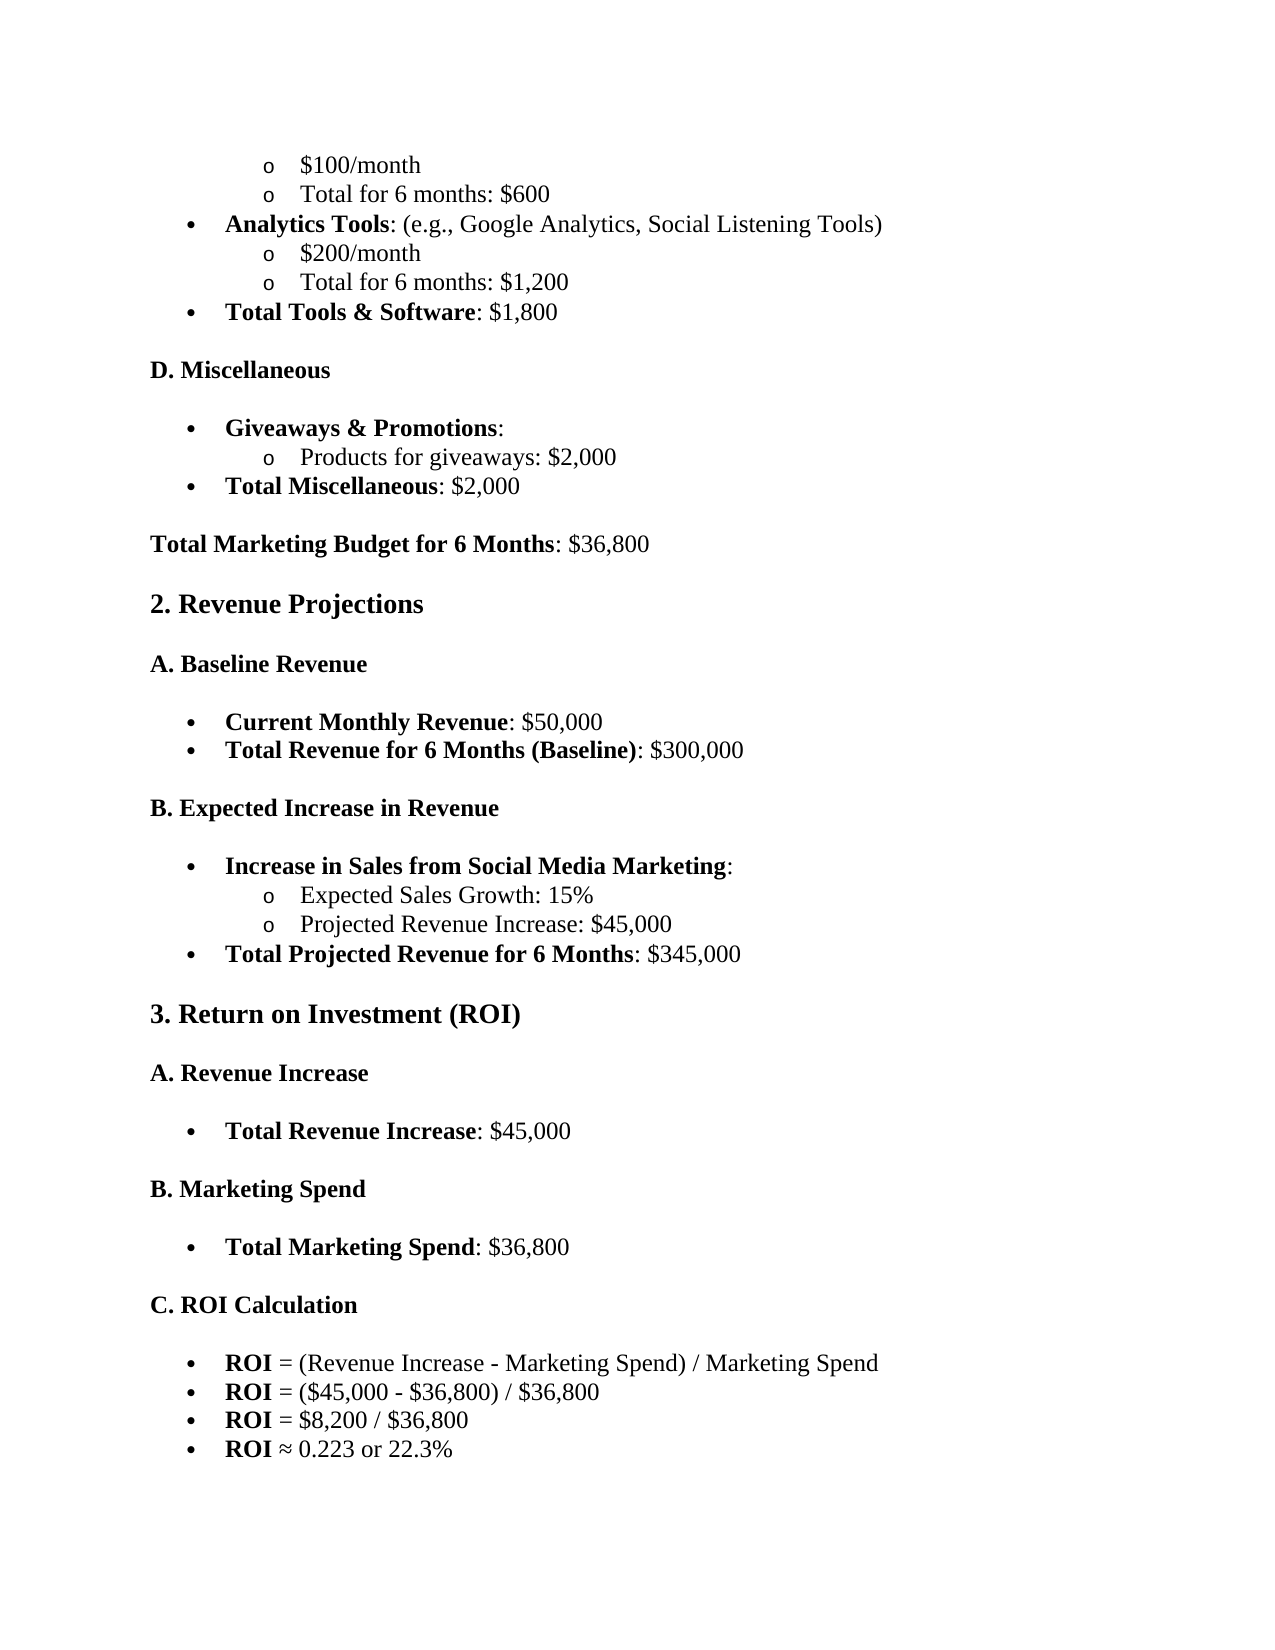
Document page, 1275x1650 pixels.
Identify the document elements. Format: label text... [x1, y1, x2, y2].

list Analytics Tools: (e.g., Google Analytics, Social Listening Tools) [187, 209, 1125, 238]
list Total for 6 months: $1,200 [262, 267, 1125, 297]
text 3. Return on Investment (ROI) [150, 997, 1125, 1029]
list Total Marketing Spend: $36,800 [187, 1232, 1125, 1261]
list $100/month [262, 150, 1125, 179]
list Total Miscellaneous: $2,000 [187, 471, 1125, 500]
list Projected Revenue Increase: $45,000 [262, 909, 1125, 939]
text A. Revenue Increase [150, 1058, 1125, 1087]
list Increase in Sales from Social Media Marketing: [187, 851, 1125, 880]
text C. ROI Calculation [150, 1290, 1125, 1319]
list Giveaways & Promotions: [187, 413, 1125, 442]
list ROI ≈ 0.223 or 22.3% [187, 1434, 1125, 1463]
list Total Projected Revenue for 6 Months: $345,000 [187, 939, 1125, 968]
list Total for 6 months: $600 [262, 179, 1125, 209]
text D. Miscellaneous [150, 355, 1125, 384]
list ROI = $8,200 / $36,800 [187, 1406, 1125, 1434]
list ROI = ($45,000 - $36,800) / $36,800 [187, 1377, 1125, 1406]
text A. Baseline Revenue [150, 649, 1125, 677]
text B. Marketing Spend [150, 1174, 1125, 1203]
list Total Tools & Software: $1,800 [187, 297, 1125, 326]
list Expected Sales Growth: 15% [262, 880, 1125, 909]
text Total Marketing Budget for 6 Months: $36,800 [150, 529, 1125, 558]
list Total Revenue for 6 Months (Baseline): $300,000 [187, 735, 1125, 764]
list Products for giveaways: $2,000 [262, 442, 1125, 471]
list Total Revenue Increase: $45,000 [187, 1116, 1125, 1145]
text 2. Revenue Projections [150, 587, 1125, 619]
list Current Monthly Revenue: $50,000 [187, 707, 1125, 735]
list $200/month [262, 238, 1125, 267]
list ROI = (Revenue Increase - Marketing Spend) / Marketing Spend [187, 1348, 1125, 1377]
text B. Expected Increase in Revenue [150, 793, 1125, 822]
